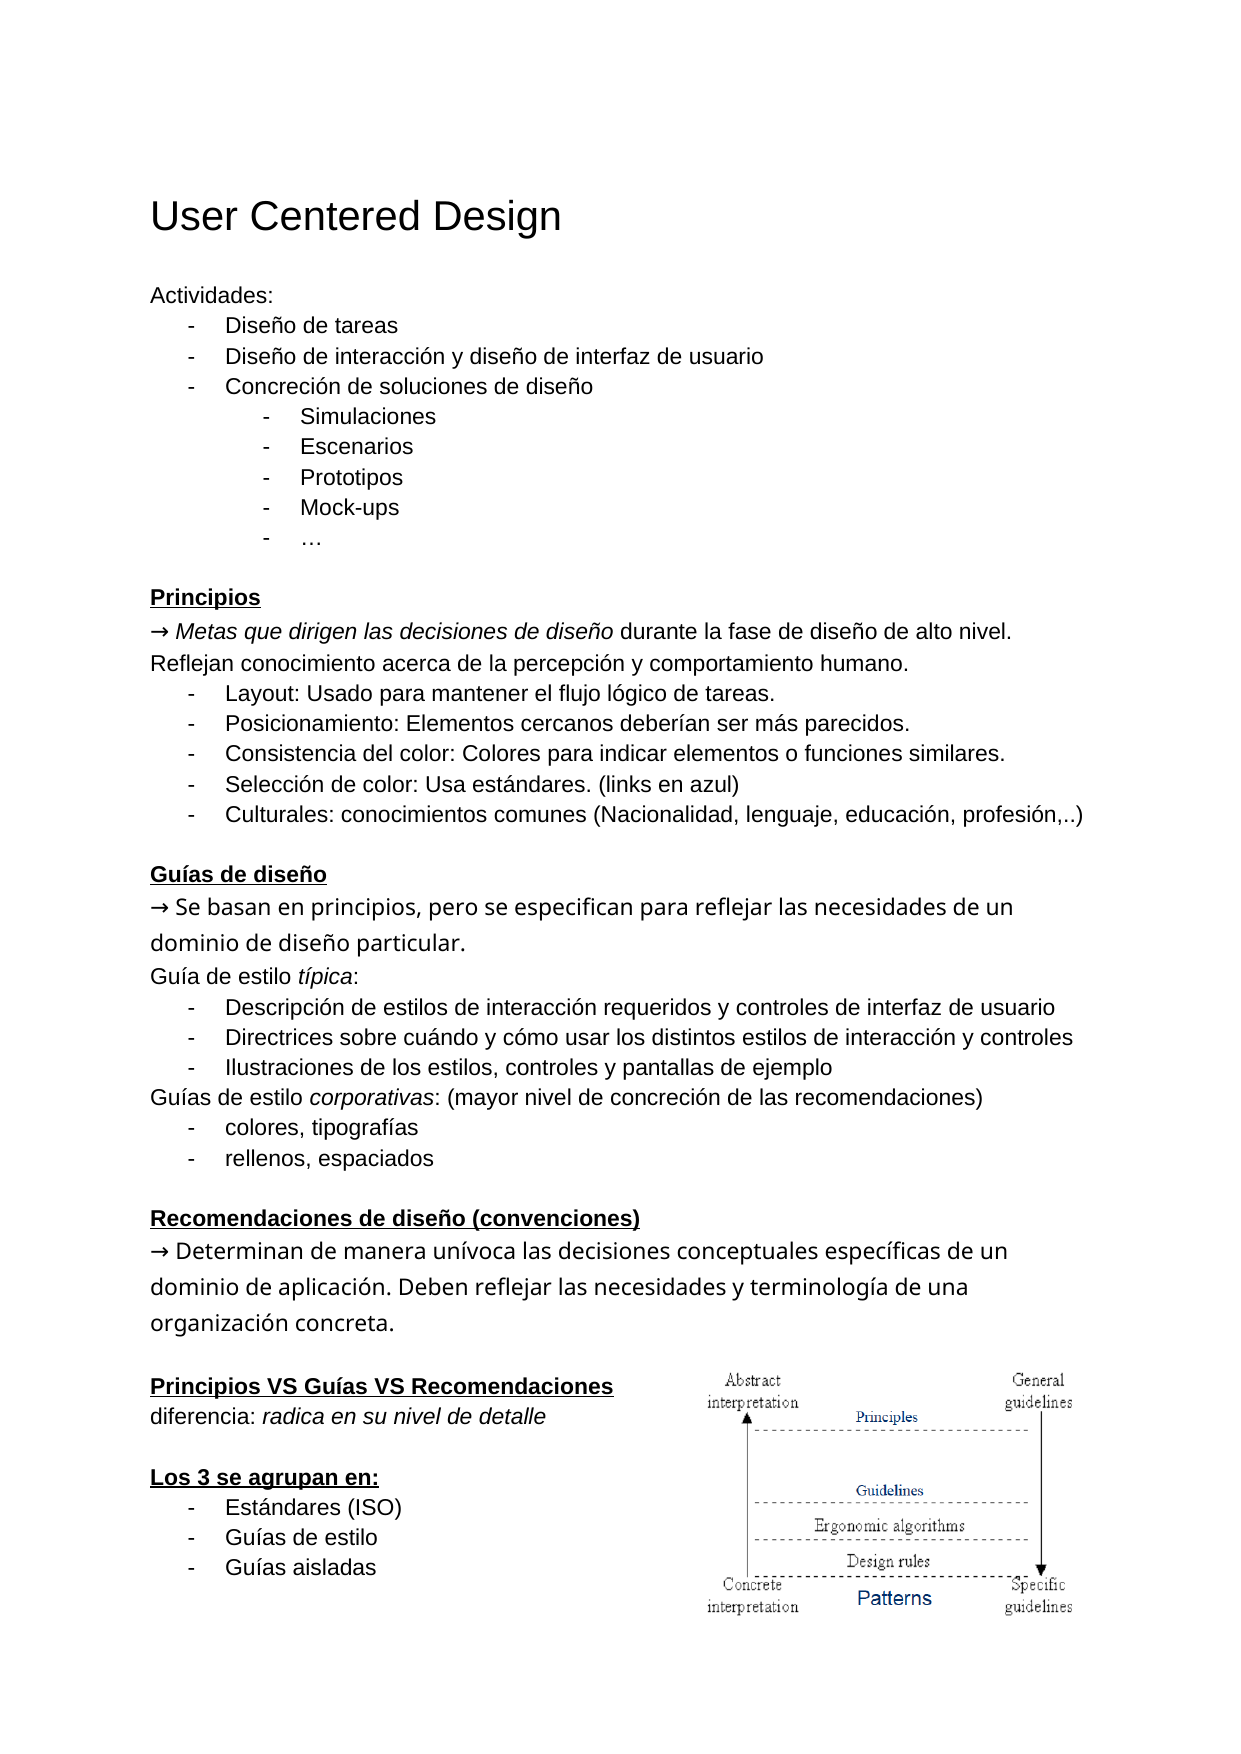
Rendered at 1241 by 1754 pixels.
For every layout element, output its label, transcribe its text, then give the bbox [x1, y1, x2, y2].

list Diseño de tareas [187, 312, 1090, 339]
text Principios VS Guías VS Recomendaciones [150, 1373, 696, 1399]
text → Metas que dirigen las decisiones de diseño durante la fase de diseño de alto nivel. Reflejan conocimiento acerca de la percepción y comportamiento humano. [150, 614, 1090, 676]
text Guías de estilo corporativas: (mayor nivel de concreción de las recomendaciones) [150, 1084, 1090, 1110]
list Layout: Usado para mantener el flujo lógico de tareas. [187, 680, 1090, 706]
text Actividades: [150, 282, 1090, 309]
text Los 3 se agrupan en: [150, 1464, 696, 1490]
text → Se basan en principios, pero se especifican para reflejar las necesidades de un dominio de diseño particular. [150, 891, 1090, 958]
subtitle User Centered Design [150, 192, 1090, 239]
list Descripción de estilos de interacción requeridos y controles de interfaz de usuario [187, 993, 1090, 1020]
list Selección de color: Usa estándares. (links en azul) [187, 771, 1090, 797]
list Prototipos [262, 463, 1090, 490]
text Recomendaciones de diseño (convenciones) [150, 1205, 1090, 1231]
list Concreción de soluciones de diseño [187, 373, 1090, 399]
list rellenos, espaciados [187, 1144, 1090, 1171]
list Posicionamiento: Elementos cercanos deberían ser más parecidos. [187, 710, 1090, 736]
list Ilustraciones de los estilos, controles y pantallas de ejemplo [187, 1054, 1090, 1080]
text Guía de estilo típica: [150, 963, 1090, 989]
list … [262, 524, 1090, 550]
list Mock-ups [262, 494, 1090, 520]
list Guías aisladas [187, 1554, 696, 1581]
text Guías de diseño [150, 861, 1090, 887]
list Estándares (ISO) [187, 1494, 696, 1520]
text diferencia: radica en su nivel de detalle [150, 1403, 696, 1430]
list Diseño de interacción y diseño de interfaz de usuario [187, 343, 1090, 369]
list Escenarios [262, 433, 1090, 460]
list Directrices sobre cuándo y cómo usar los distintos estilos de interacción y controles [187, 1024, 1090, 1050]
picture [696, 1361, 1090, 1623]
list colores, tipografías [187, 1114, 1090, 1141]
list Culturales: conocimientos comunes (Nacionalidad, lenguaje, educación, profesión,..) [187, 801, 1090, 827]
list Consistencia del color: Colores para indicar elementos o funciones similares. [187, 740, 1090, 767]
text Principios [150, 584, 1090, 611]
list Simulaciones [262, 403, 1090, 429]
list Guías de estilo [187, 1524, 696, 1551]
text → Determinan de manera unívoca las decisiones conceptuales específicas de un dominio de aplicación. Deben reflejar las necesidades y terminología de una organización concreta. [150, 1235, 1090, 1338]
